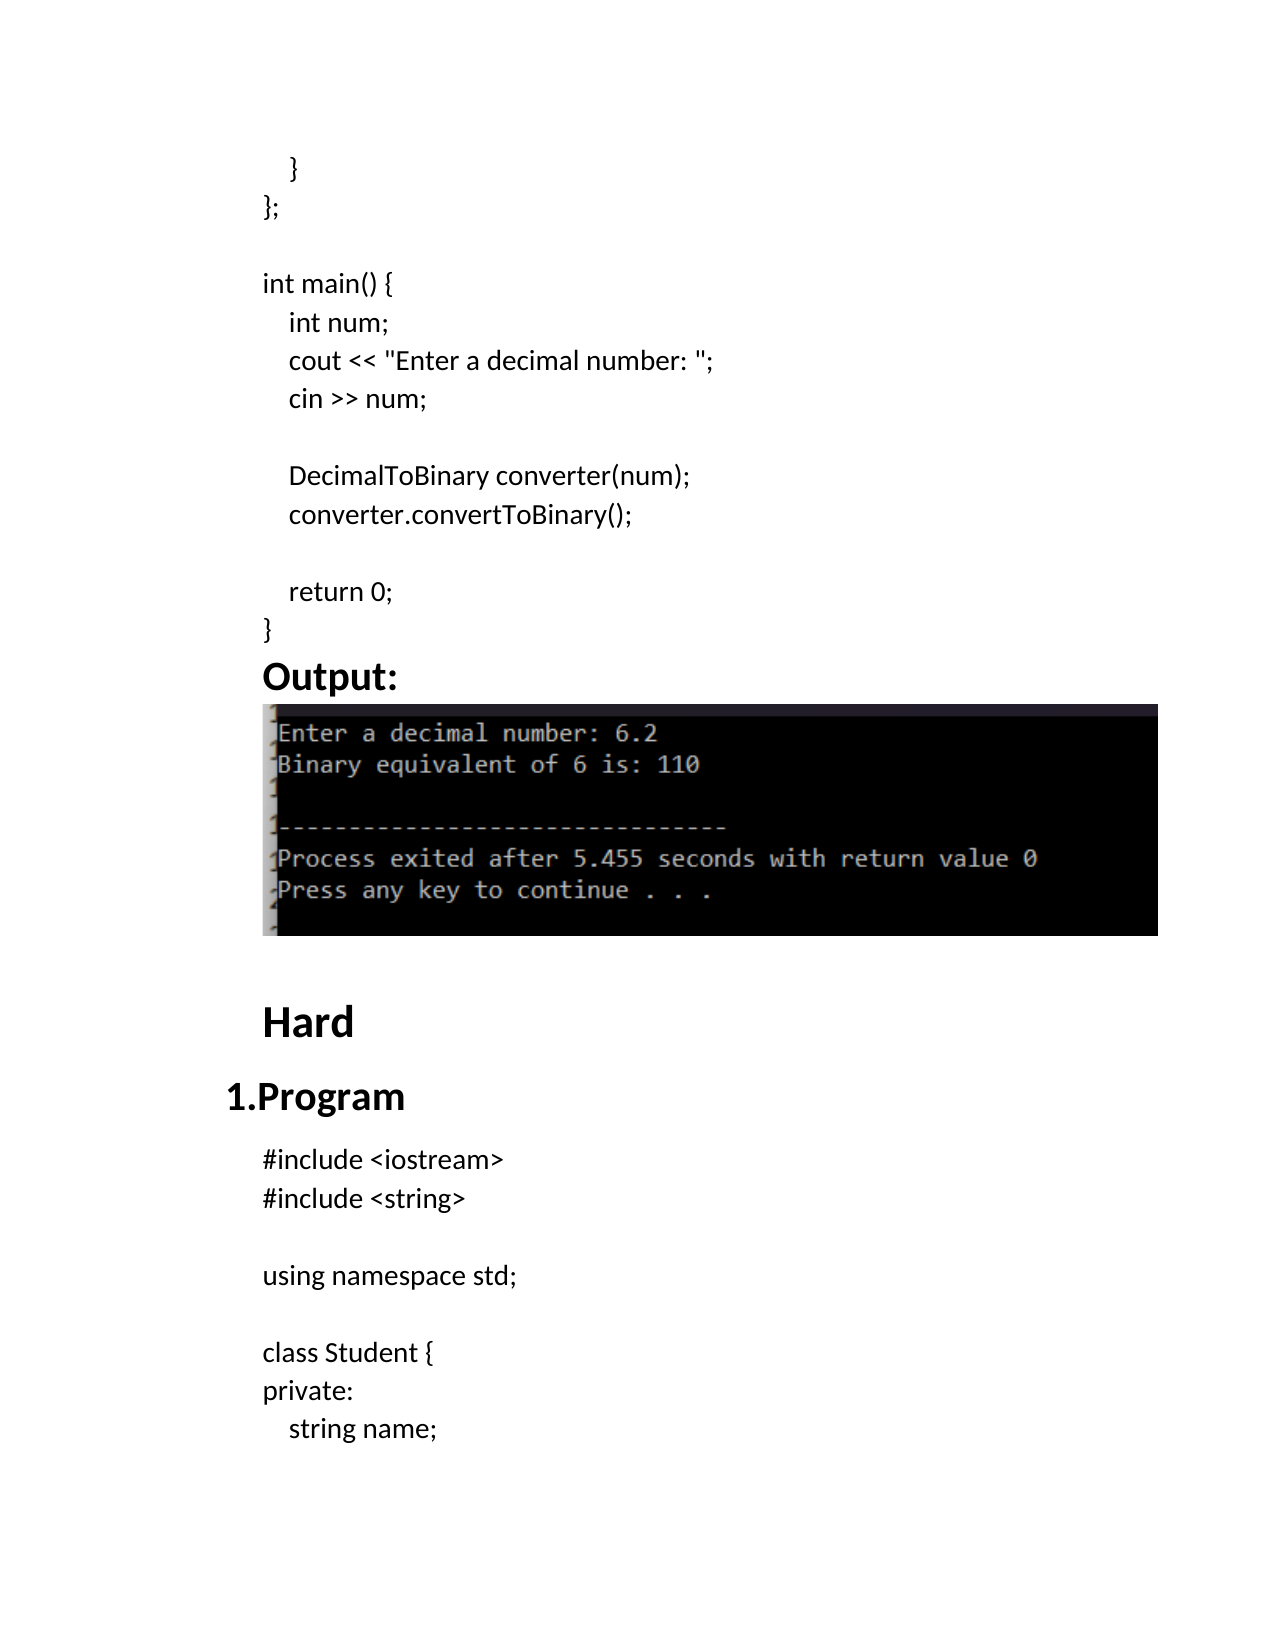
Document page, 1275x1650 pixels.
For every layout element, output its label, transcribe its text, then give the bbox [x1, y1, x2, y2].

list class Student { [262, 1334, 1125, 1369]
picture [262, 704, 1158, 936]
list return 0; [262, 573, 1125, 608]
list } [262, 150, 1125, 186]
list Hard [262, 993, 1125, 1049]
list cin >> num; [262, 381, 1125, 416]
list using namespace std; [262, 1257, 1125, 1292]
list DecimalToBinary converter(num); [262, 457, 1125, 493]
list cout << "Enter a decimal number: "; [262, 342, 1125, 378]
list private: [262, 1372, 1125, 1408]
list #include <string> [262, 1180, 1125, 1216]
list } [262, 611, 1125, 647]
list }; [262, 188, 1125, 224]
list converter.convertToBinary(); [262, 496, 1125, 532]
list int main() { [262, 265, 1125, 301]
text 1.Program [225, 1070, 1125, 1121]
list Output: [262, 650, 1125, 701]
list int num; [262, 304, 1125, 339]
list #include <iostream> [262, 1141, 1125, 1177]
list string name; [262, 1411, 1125, 1446]
